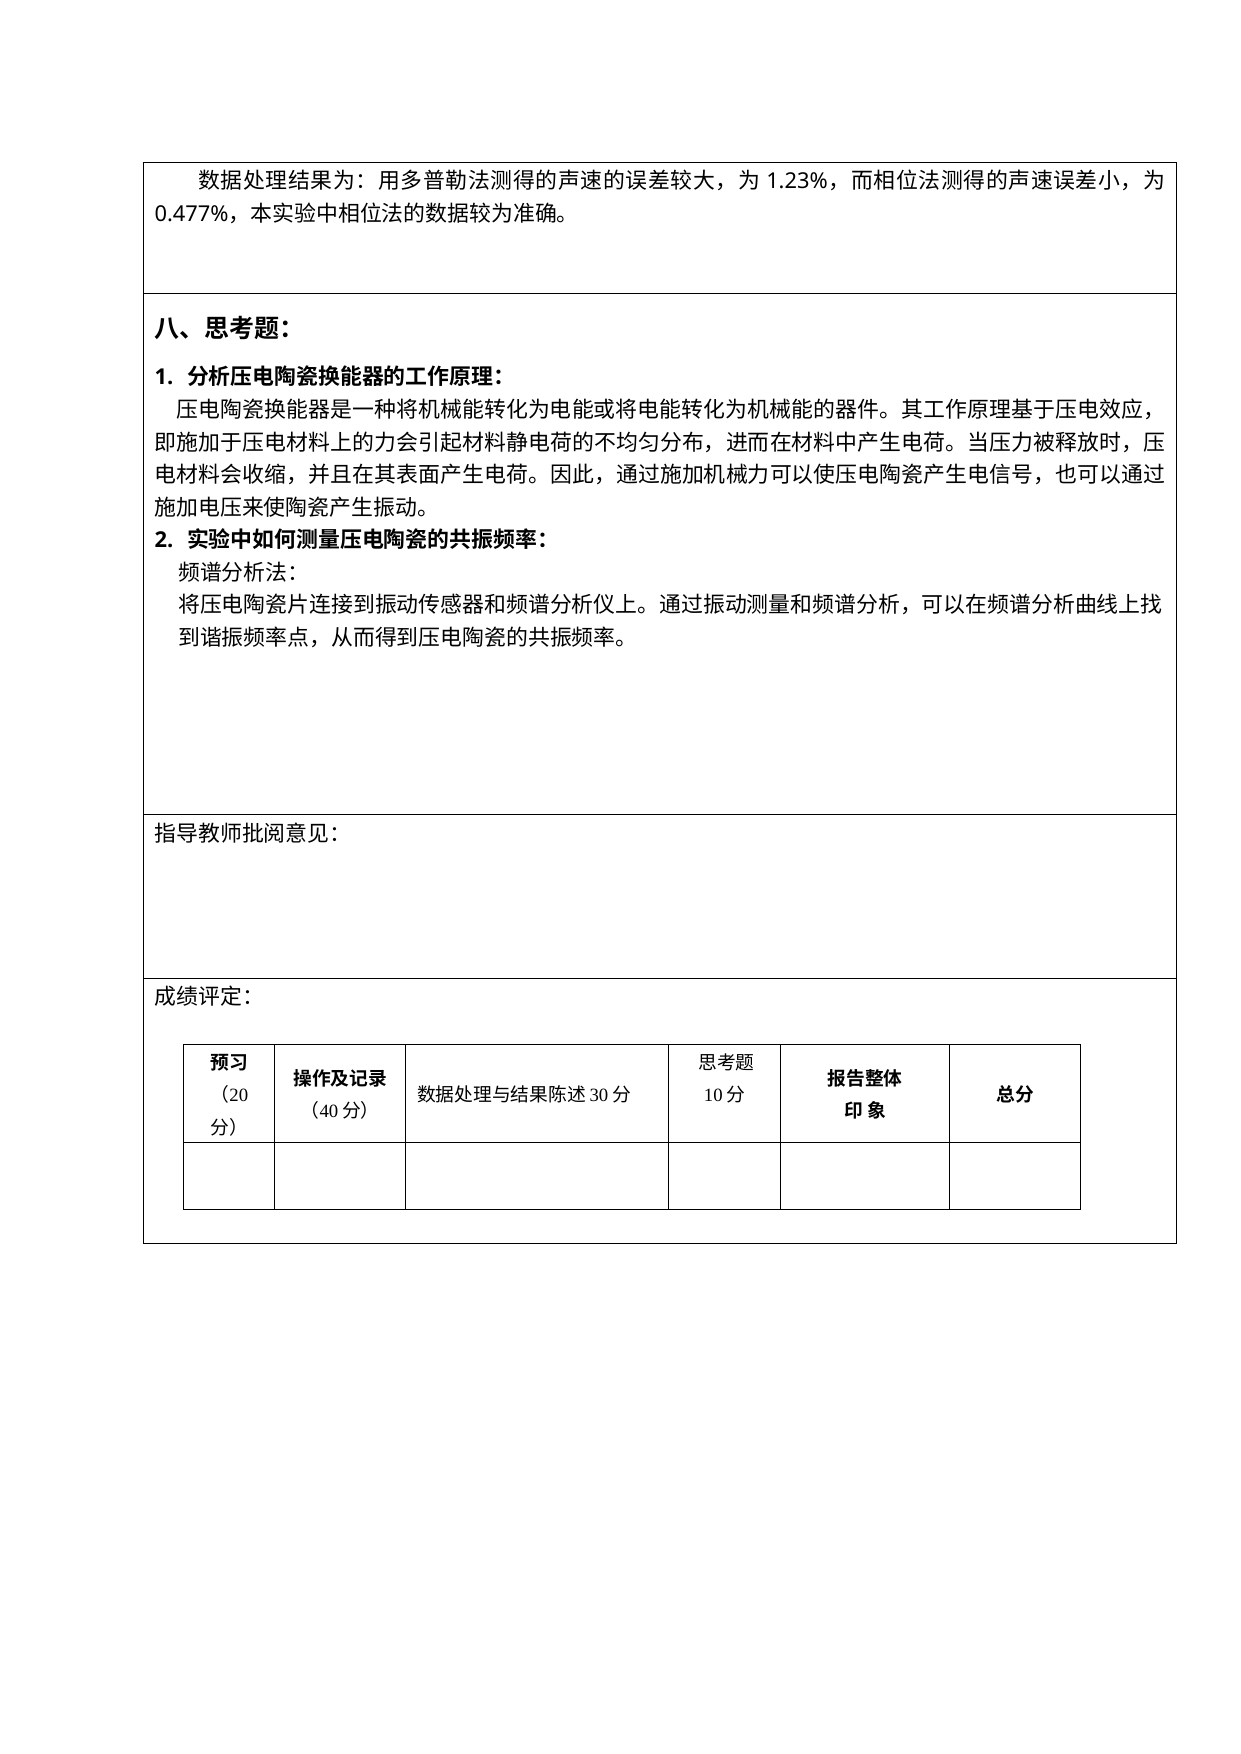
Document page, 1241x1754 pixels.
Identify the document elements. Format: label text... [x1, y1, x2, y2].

table_cell 思考题： 分析压电陶瓷换能器的工作原理： 压电陶瓷换能器是一种将机械能转化为电能或将电能转化为机械能的器件。其工作原理基于压电效应，即施加于压电材料上的力会引起材料静电荷的不均匀分布，进而在材料中产生电荷。当压力被释放时，压电材料会收缩，并且在其表面产生电荷。因此，通过施加机械力可以使压电陶瓷产生电信号，也可以通过施加电压来使陶瓷产生振动。 实验中如何测量压电陶瓷的共振频率： 频谱分析法： 将压电陶瓷片连接到振动传感器和频谱分析仪上。通过振动测量和频谱分析，可以在频谱分析曲线上找到谐振频率点，从而得到压电陶瓷的共振频率。 [144, 294, 1176, 814]
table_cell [144, 163, 1176, 293]
table_cell 指导教师批阅意见： [144, 815, 1176, 978]
table_cell 成绩评定： [144, 979, 1176, 1242]
